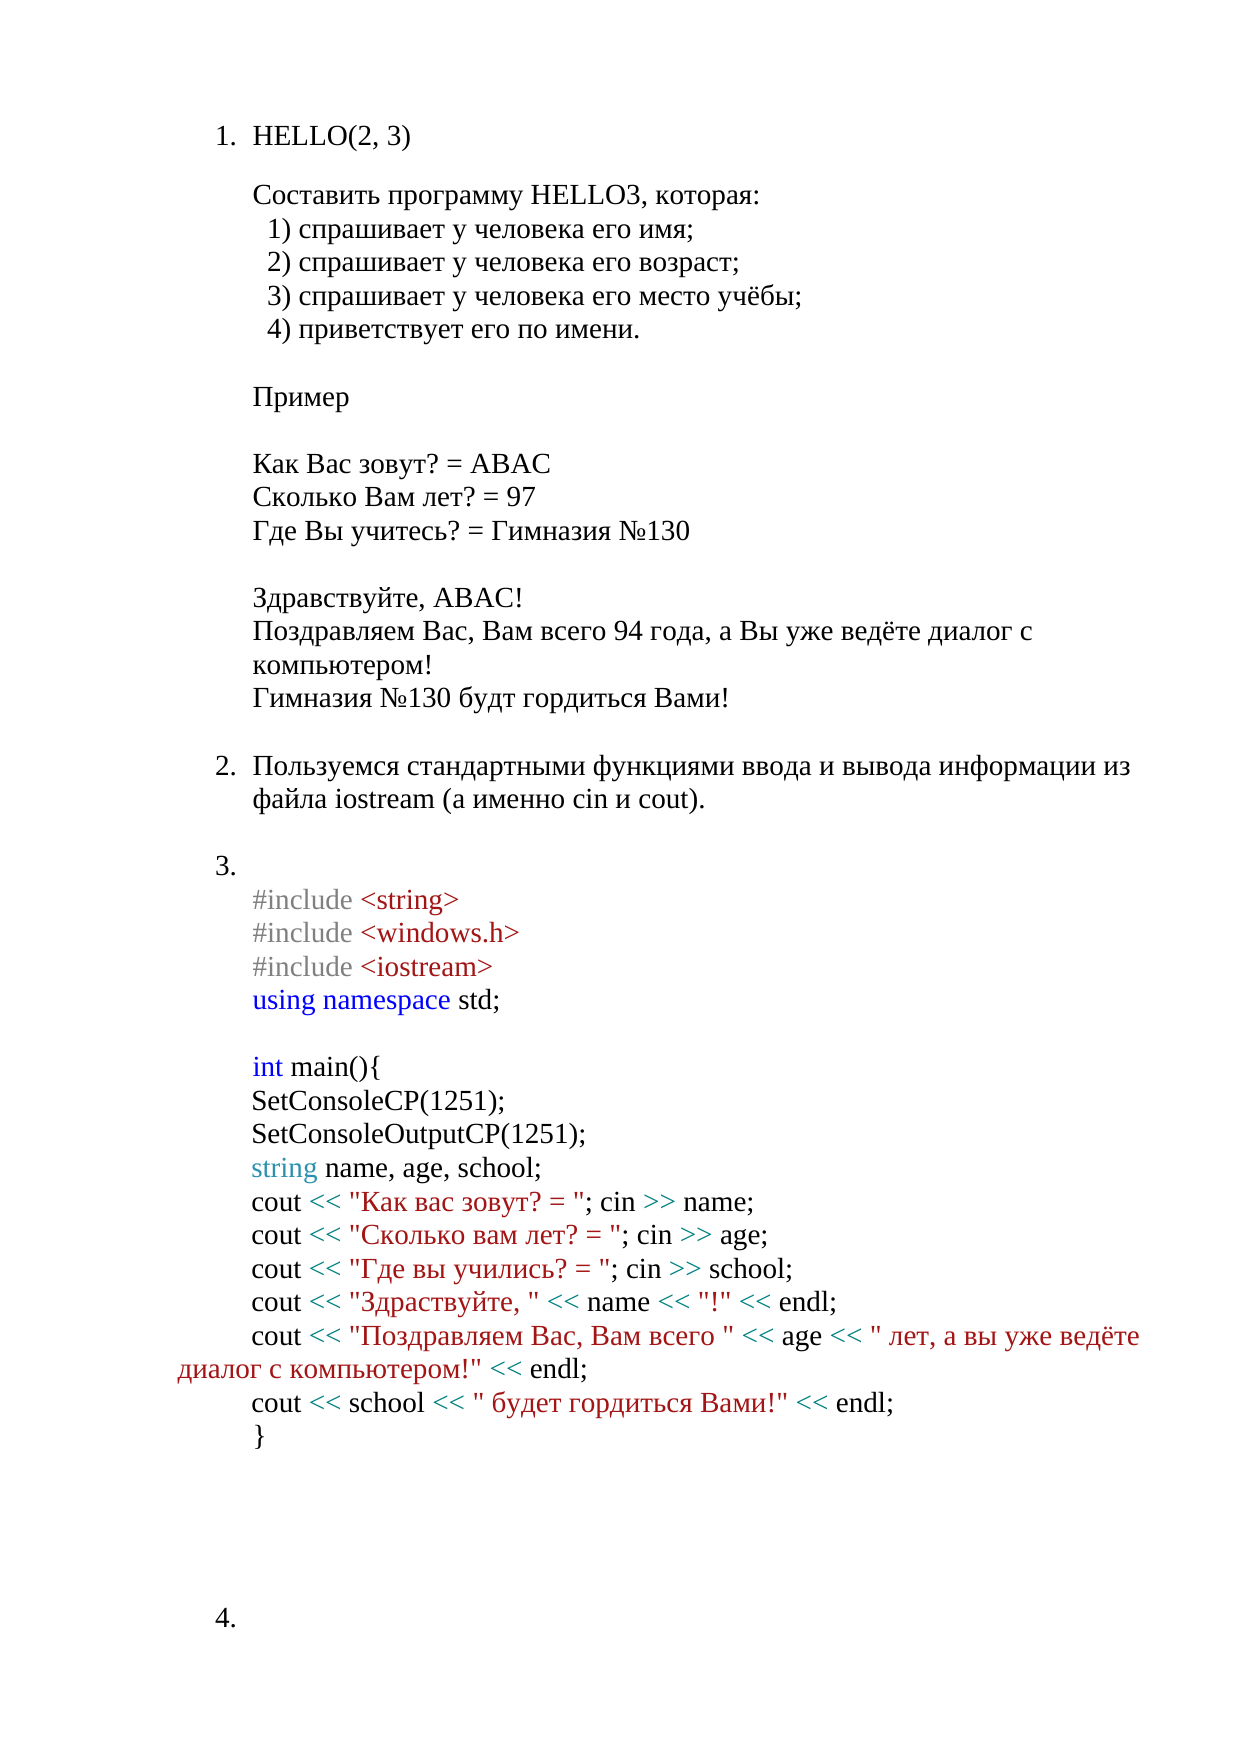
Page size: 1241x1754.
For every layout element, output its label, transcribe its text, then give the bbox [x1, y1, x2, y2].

text #include <windows.h> [252, 915, 1152, 949]
text Гимназия №130 будт гордиться Вами! [252, 681, 1152, 714]
text int main(){ [252, 1049, 1152, 1083]
text Сколько Вам лет? = 97 [252, 479, 1152, 513]
text cout << school << " будет гордиться Вами!" << endl; [177, 1385, 1152, 1418]
text cout << "Как вас зовут? = "; cin >> name; [177, 1184, 1152, 1217]
text Пример [252, 379, 1152, 412]
text Поздравляем Вас, Вам всего 94 года, а Вы уже ведёте диалог с компьютером! [252, 613, 1152, 681]
text Составить программу HELLO3, которая: [252, 177, 1152, 211]
list Пользуемся стандартными функциями ввода и вывода информации из файла iostream (а именно cin и cout). [215, 748, 1152, 815]
text SetConsoleOutputCP(1251); [177, 1117, 1152, 1150]
text cout << "Где вы учились? = "; cin >> school; [177, 1251, 1152, 1284]
text } [252, 1418, 1152, 1452]
text Здравствуйте, АВАС! [252, 580, 1152, 613]
text 3) спрашивает у человека его место учёбы; [252, 278, 1152, 312]
text Как Вас зовут? = АВАС [252, 446, 1152, 479]
text 4) приветствует его по имени. [252, 312, 1152, 345]
text using namespace std; [252, 982, 1152, 1016]
text string name, age, school; [177, 1150, 1152, 1184]
text cout << "Поздравляем Вас, Вам всего " << age << " лет, а вы уже ведёте диалог с компьютером!" << endl; [177, 1318, 1152, 1385]
text cout << "Сколько вам лет? = "; cin >> age; [177, 1217, 1152, 1251]
text #include <iostream> [252, 949, 1152, 982]
text Где Вы учитесь? = Гимназия №130 [252, 513, 1152, 546]
text cout << "Здраствуйте, " << name << "!" << endl; [177, 1284, 1152, 1318]
text 2) спрашивает у человека его возраст; [252, 244, 1152, 278]
text 1) спрашивает у человека его имя; [252, 211, 1152, 244]
text SetConsoleCP(1251); [177, 1083, 1152, 1117]
text #include <string> [252, 882, 1152, 915]
list HELLO(2, 3) [215, 118, 1152, 152]
